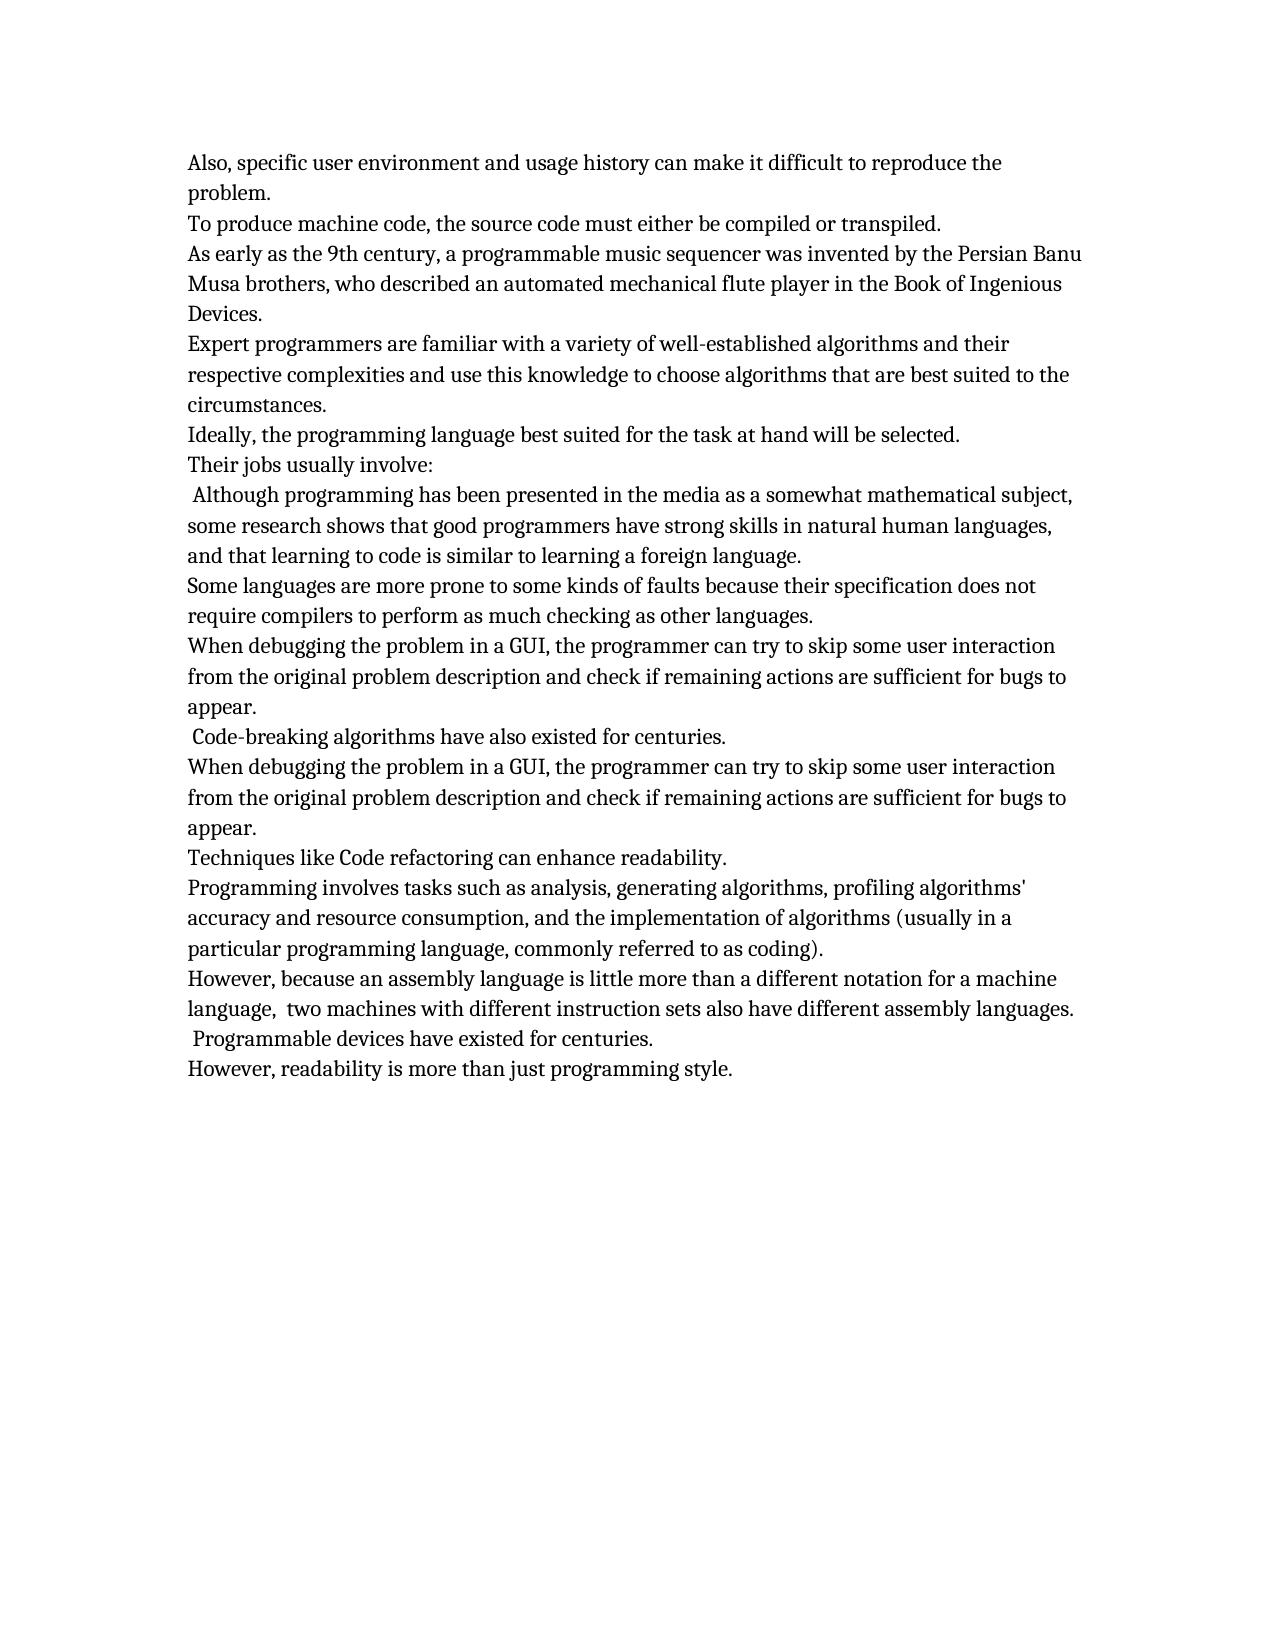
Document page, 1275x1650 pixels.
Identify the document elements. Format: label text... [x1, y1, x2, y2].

text Also, specific user environment and usage history can make it difficult to reproduce the problem. To produce machine code, the source code must either be compiled or transpiled. As early as the 9th century, a programmable music sequencer was invented by the Persian Banu Musa brothers, who described an automated mechanical flute player in the Book of Ingenious Devices. Expert programmers are familiar with a variety of well-established algorithms and their respective complexities and use this knowledge to choose algorithms that are best suited to the circumstances. Ideally, the programming language best suited for the task at hand will be selected. Their jobs usually involve: Although programming has been presented in the media as a somewhat mathematical subject, some research shows that good programmers have strong skills in natural human languages, and that learning to code is similar to learning a foreign language. Some languages are more prone to some kinds of faults because their specification does not require compilers to perform as much checking as other languages. When debugging the problem in a GUI, the programmer can try to skip some user interaction from the original problem description and check if remaining actions are sufficient for bugs to appear. Code-breaking algorithms have also existed for centuries. When debugging the problem in a GUI, the programmer can try to skip some user interaction from the original problem description and check if remaining actions are sufficient for bugs to appear. Techniques like Code refactoring can enhance readability. Programming involves tasks such as analysis, generating algorithms, profiling algorithms' accuracy and resource consumption, and the implementation of algorithms (usually in a particular programming language, commonly referred to as coding). However, because an assembly language is little more than a different notation for a machine language, two machines with different instruction sets also have different assembly languages. Programmable devices have existed for centuries. However, readability is more than just programming style. [187, 150, 1087, 1083]
